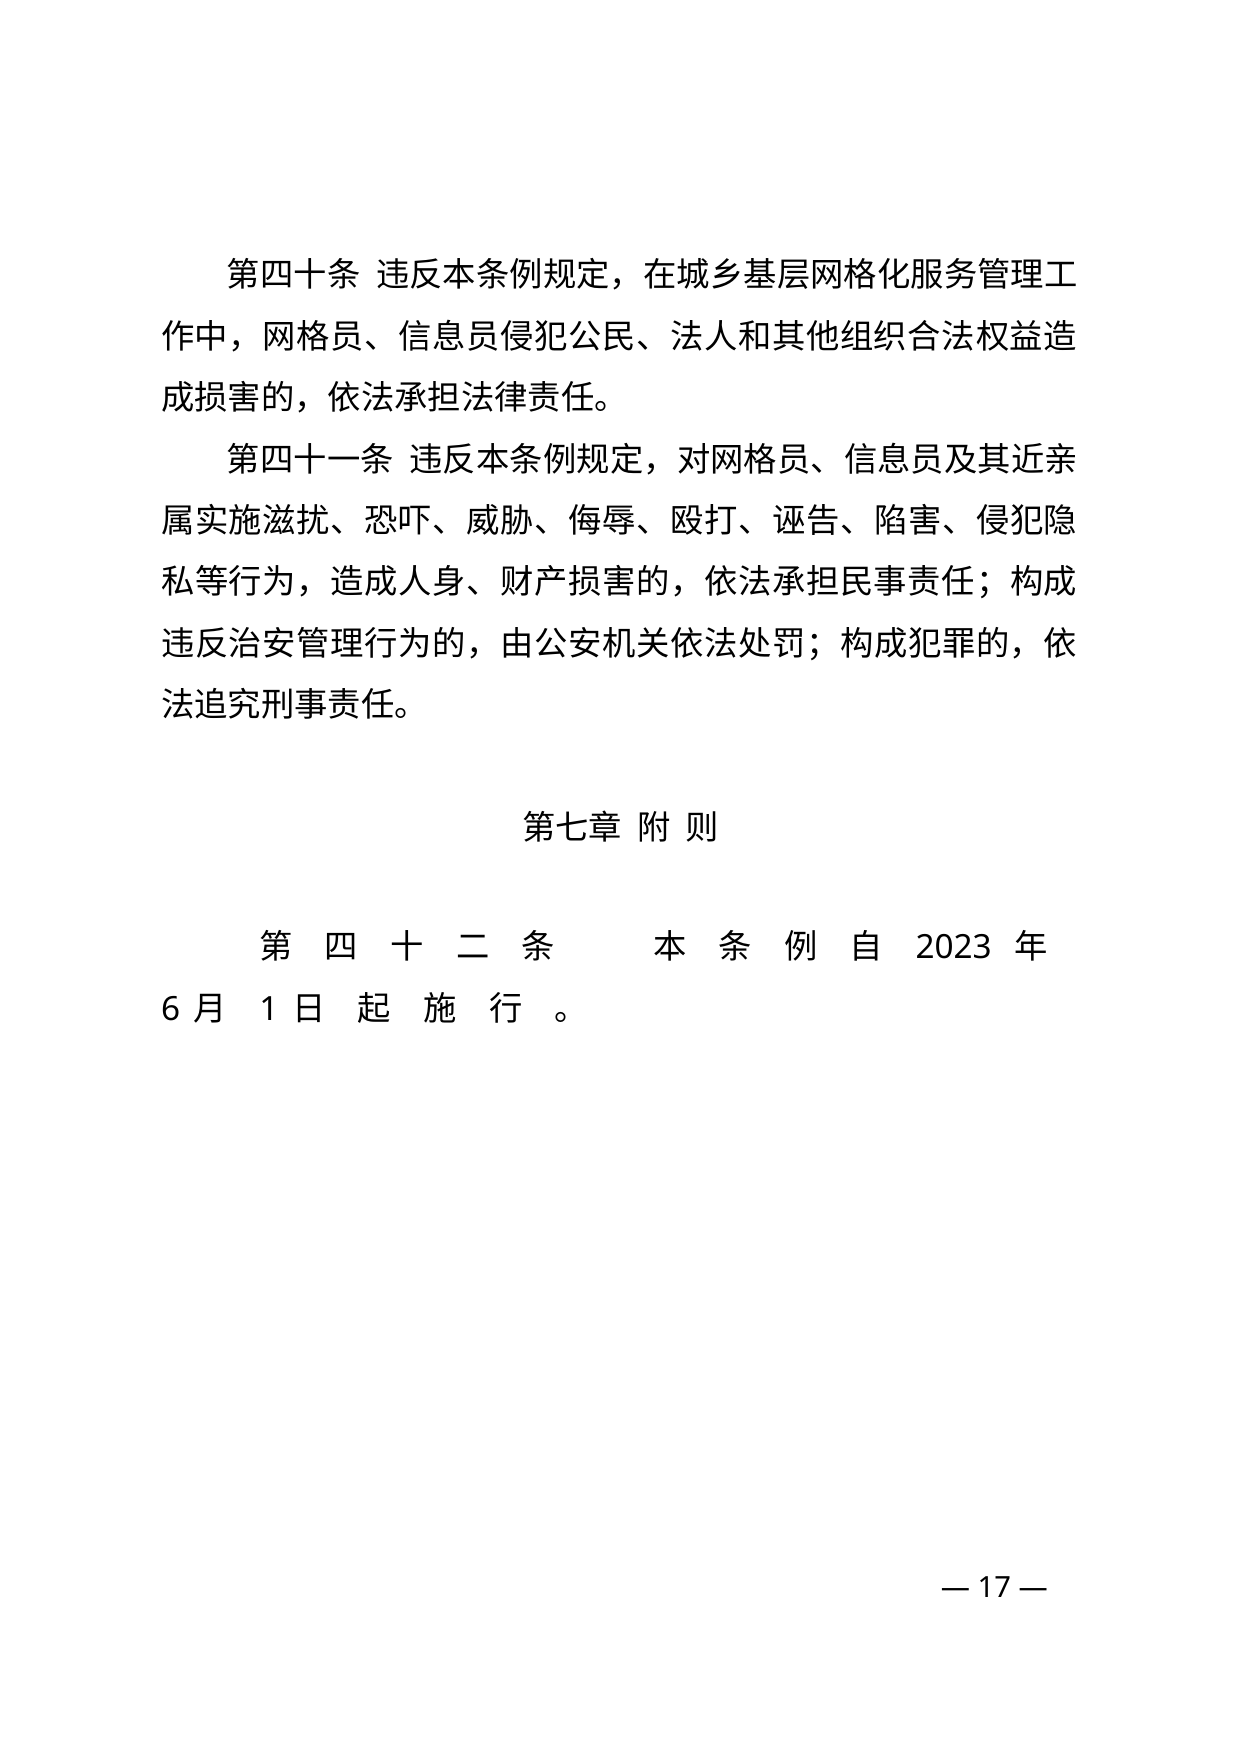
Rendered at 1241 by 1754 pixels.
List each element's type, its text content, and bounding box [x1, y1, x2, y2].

text 第四十条 违反本条例规定，在城乡基层网格化服务管理工作中，网格员、信息员侵犯公民、法人和其他组织合法权益造成损害的，依法承担法律责任。 [161, 237, 1079, 422]
text 第四十一条 违反本条例规定，对网格员、信息员及其近亲属实施滋扰、恐吓、威胁、侮辱、殴打、诬告、陷害、侵犯隐私等行为，造成人身、财产损害的，依法承担民事责任；构成违反治安管理行为的，由公安机关依法处罚；构成犯罪的，依法追究刑事责任。 [161, 422, 1079, 729]
text 第四十二条 本条例自2023年6月1日起施行。 [161, 913, 1079, 1036]
text 第七章 附 则 [161, 791, 1079, 852]
